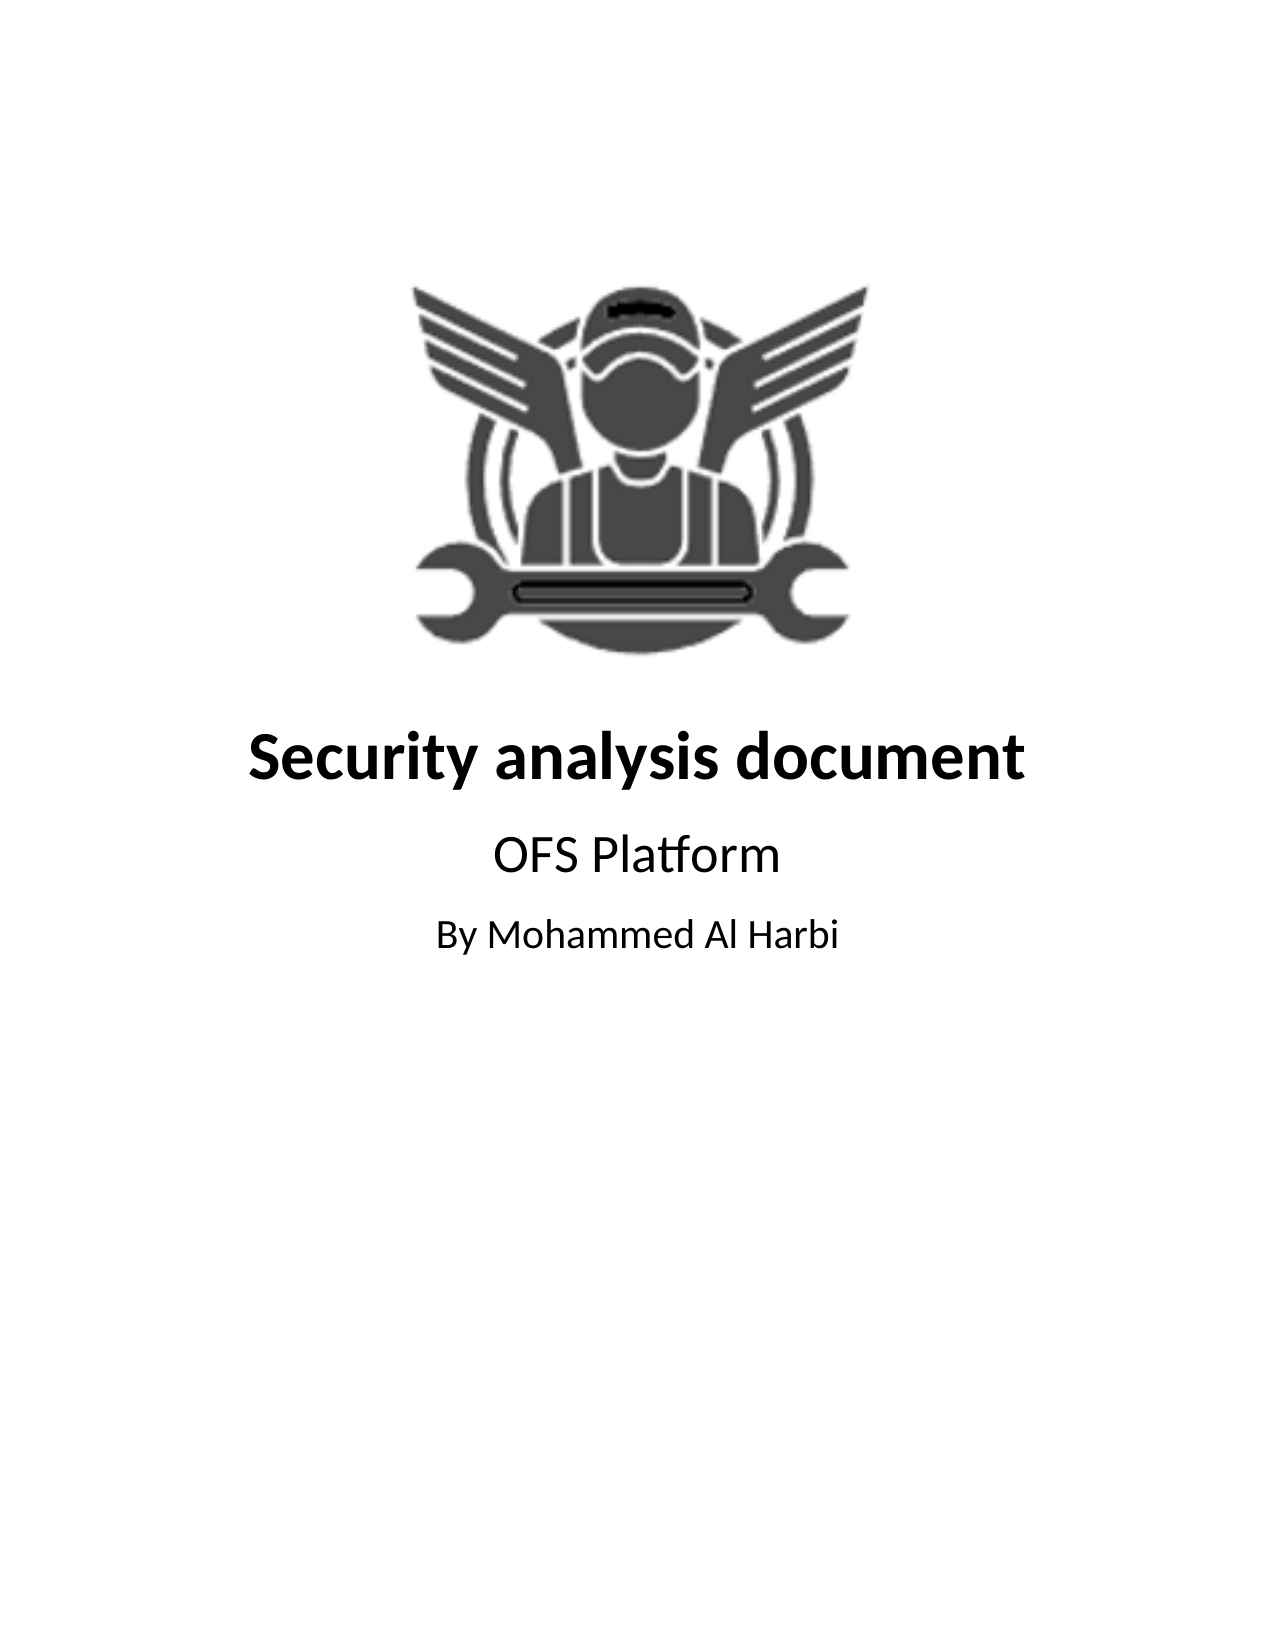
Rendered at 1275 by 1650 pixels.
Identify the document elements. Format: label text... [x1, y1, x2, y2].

picture [353, 150, 913, 690]
text OFS Platform [150, 820, 1125, 886]
text Security analysis document [150, 712, 1125, 796]
text By Mohammed Al Harbi [150, 908, 1125, 959]
